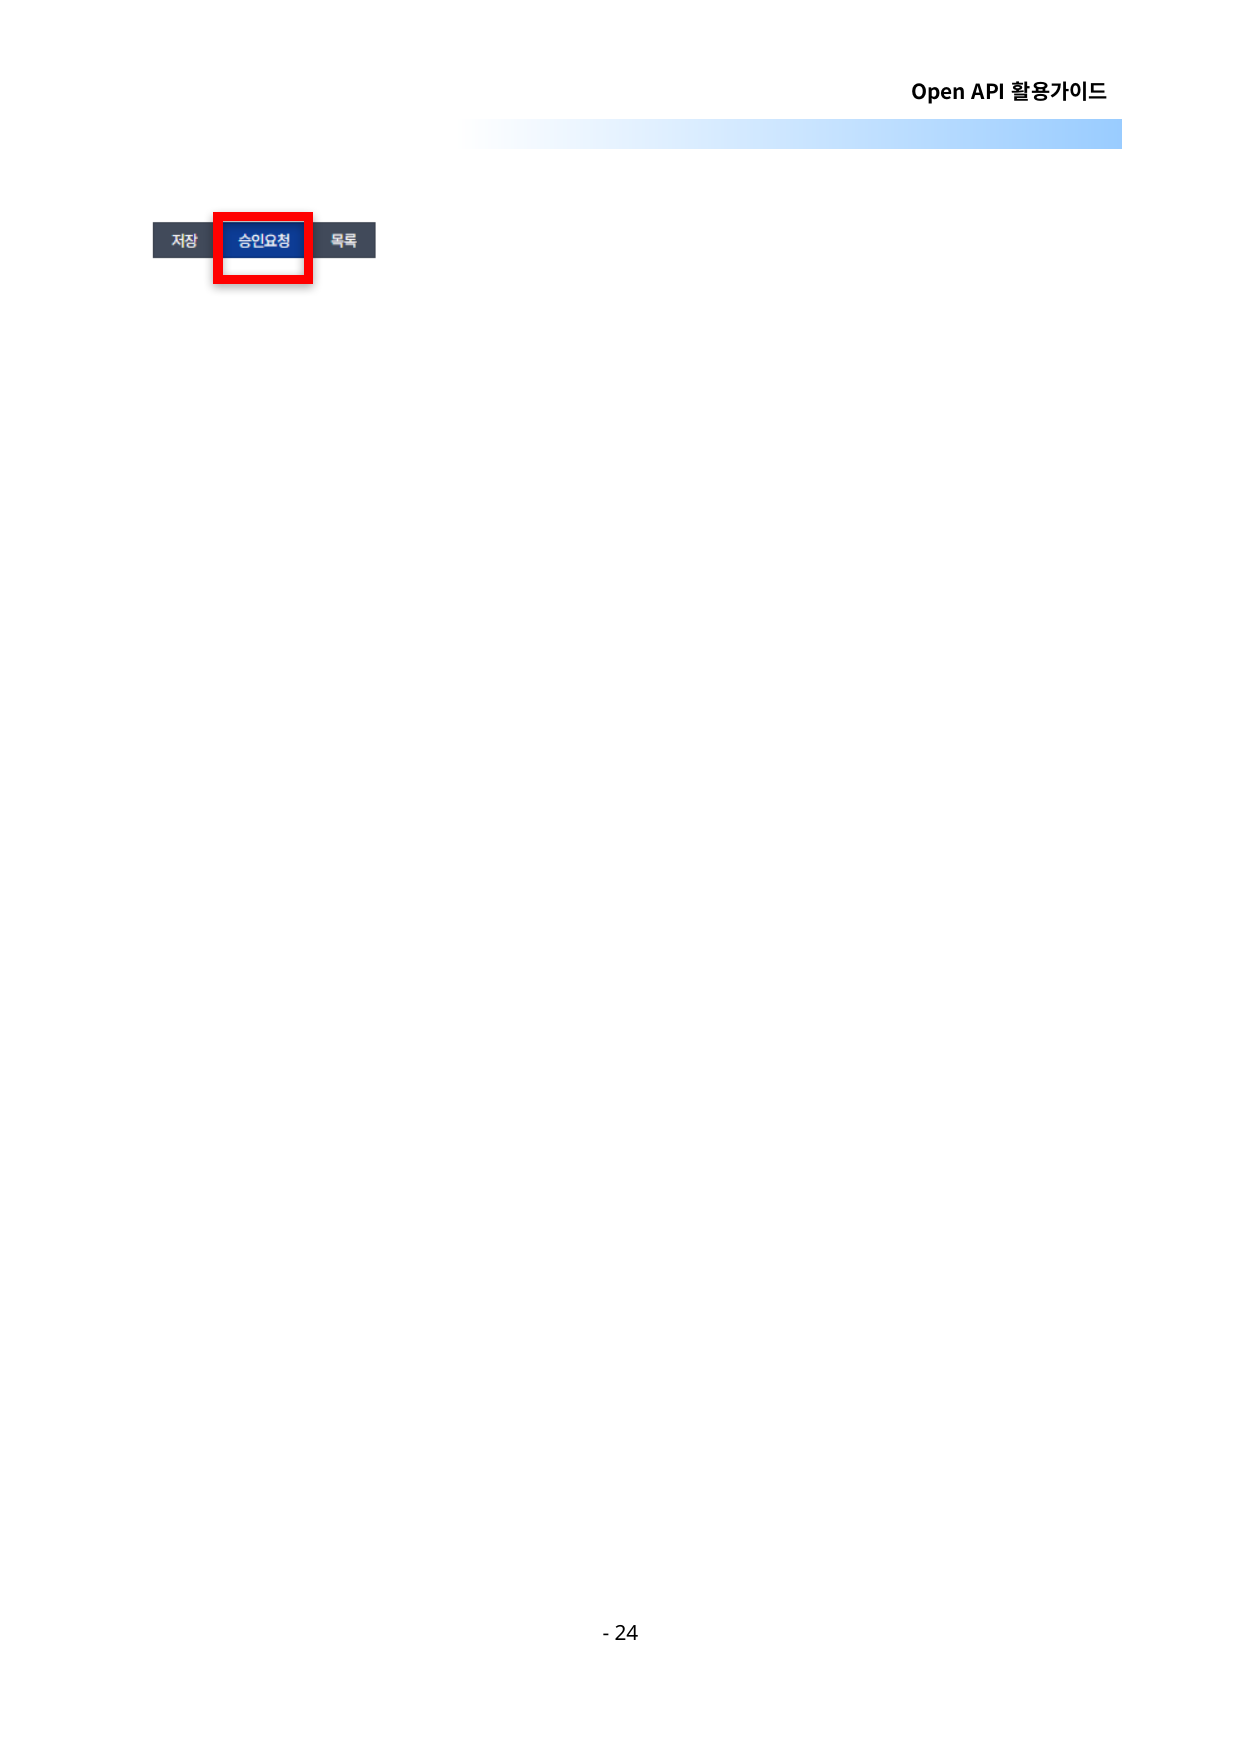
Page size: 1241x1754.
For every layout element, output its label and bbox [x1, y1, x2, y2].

picture [313, 212, 392, 271]
picture [223, 221, 304, 271]
picture [118, 212, 213, 271]
